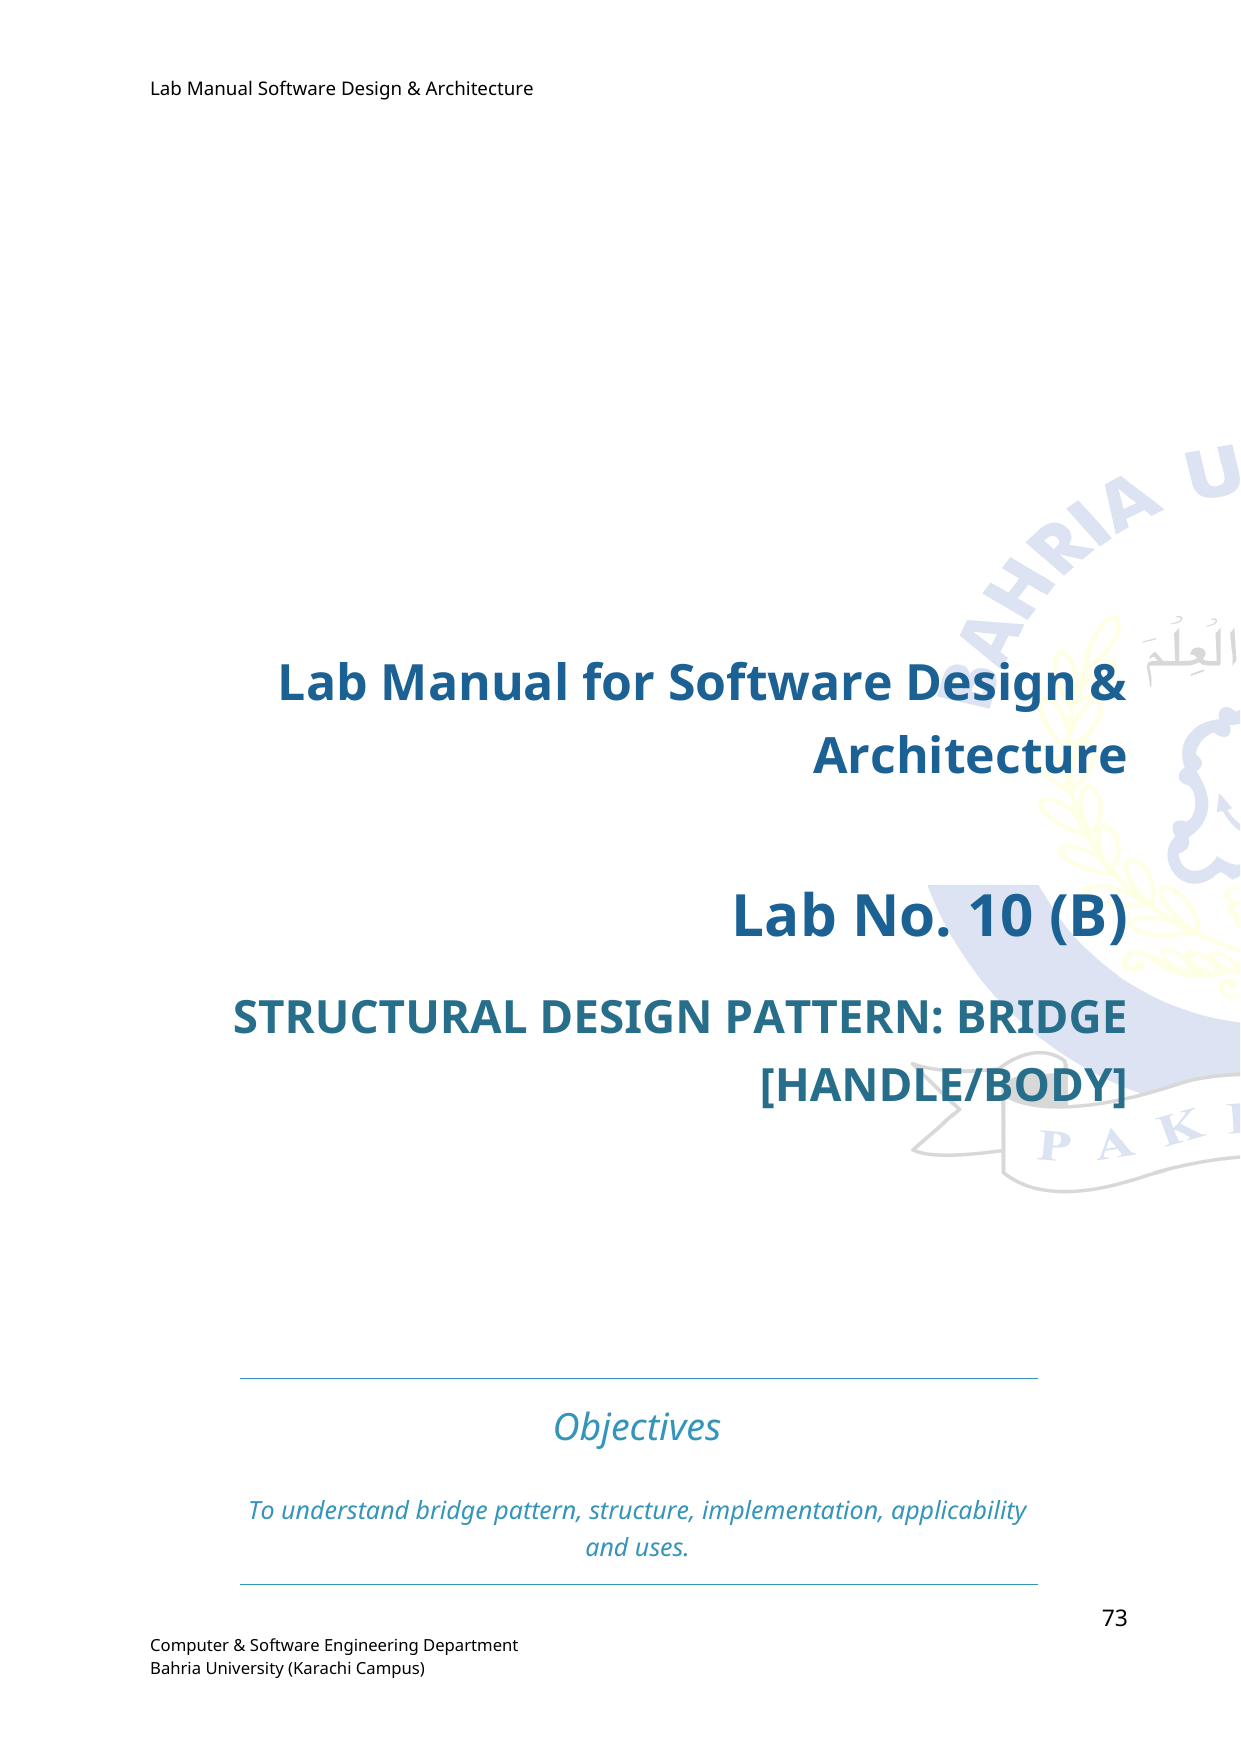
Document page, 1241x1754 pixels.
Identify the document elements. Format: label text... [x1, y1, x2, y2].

subtitle STRUCTURAL DESIGN PATTERN: BRIDGE [HANDLE/BODY] [150, 985, 1128, 1114]
text To understand bridge pattern, structure, implementation, applicability and uses. [240, 1471, 1038, 1584]
text Lab No. 10 (B) [150, 874, 1128, 953]
text Lab Manual for Software Design & Architecture [150, 647, 1128, 788]
text Objectives [240, 1379, 1038, 1451]
